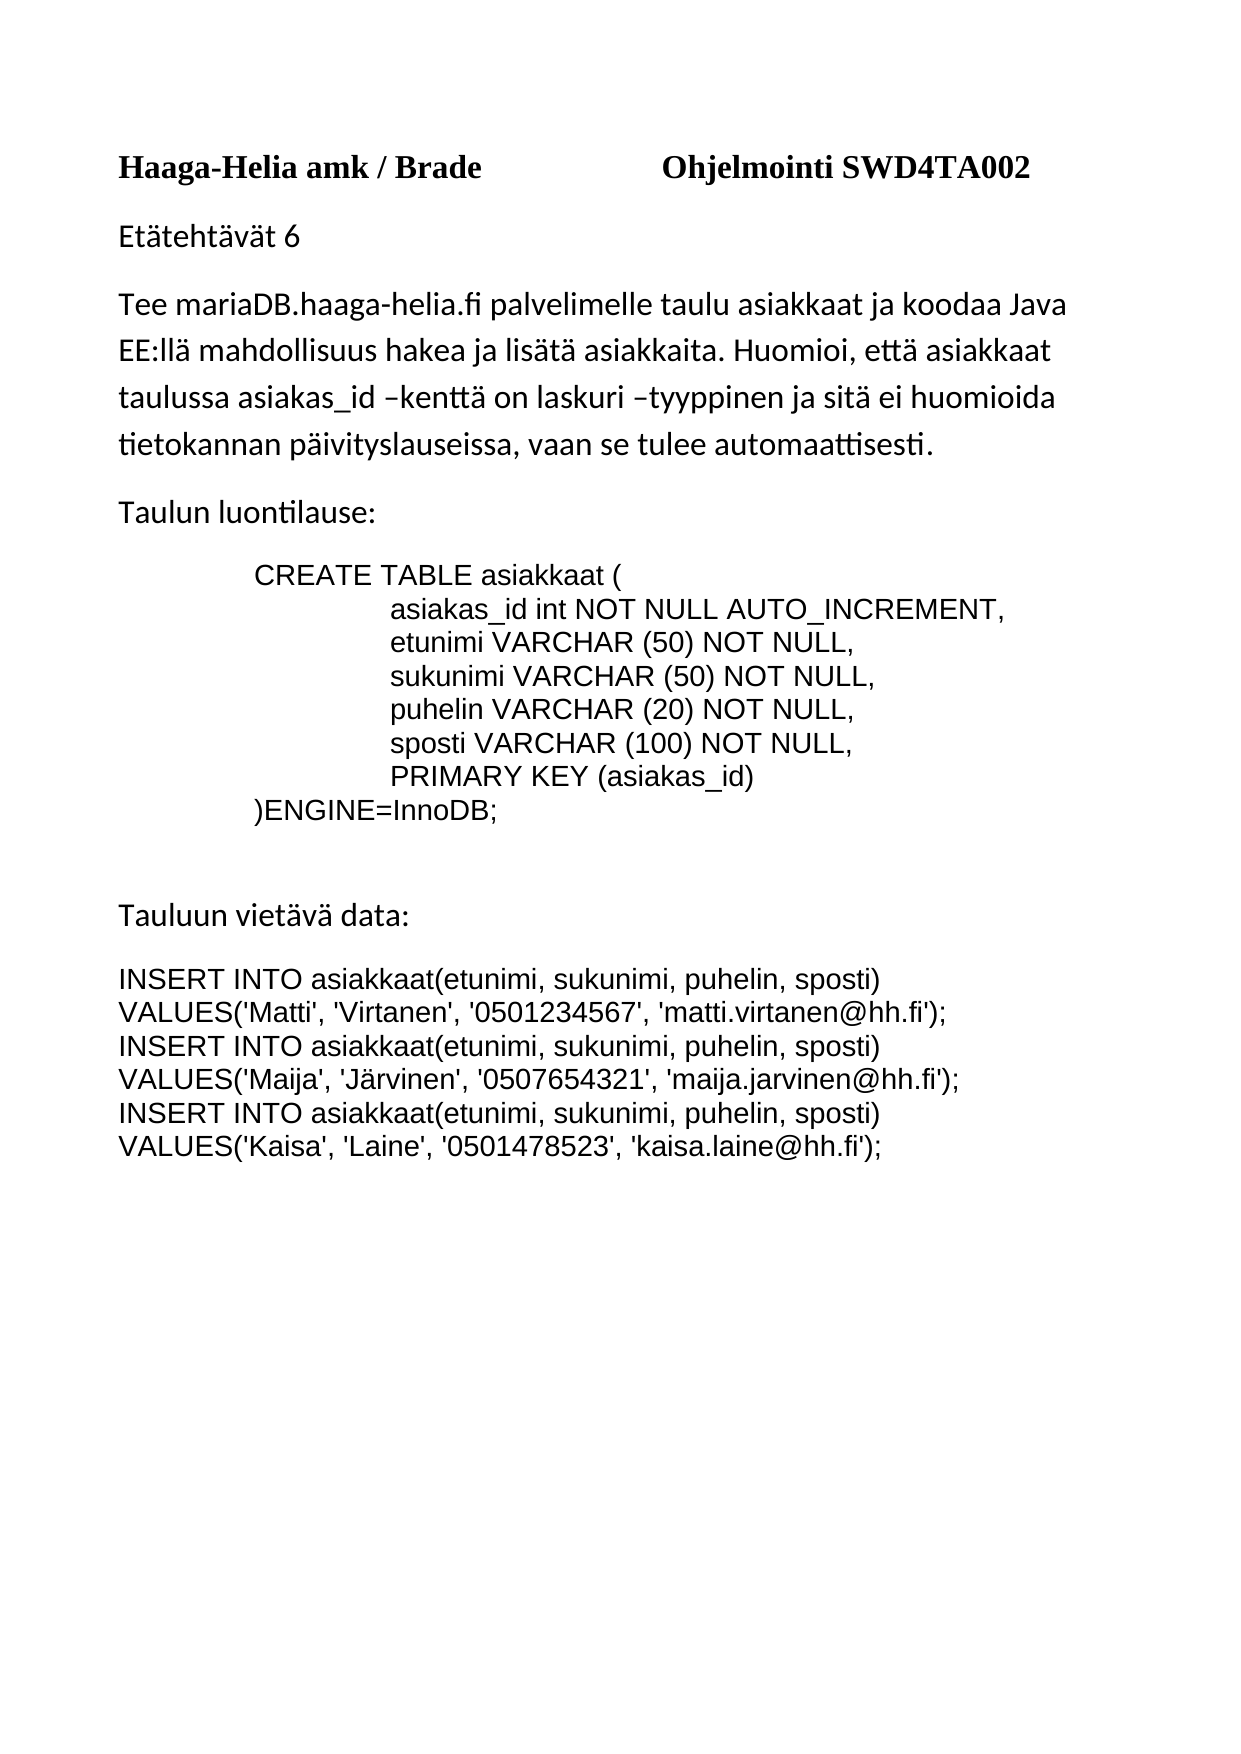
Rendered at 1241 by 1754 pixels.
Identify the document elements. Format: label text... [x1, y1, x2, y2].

text VALUES('Kaisa', 'Laine', '0501478523', 'kaisa.laine@hh.fi'); [118, 1129, 1122, 1163]
text Taulun luontilause: [118, 491, 1122, 531]
text )ENGINE=InnoDB; [118, 793, 1122, 827]
text CREATE TABLE asiakkaat ( [118, 558, 1122, 592]
text VALUES('Matti', 'Virtanen', '0501234567', 'matti.virtanen@hh.fi'); [118, 995, 1122, 1029]
text Tauluun vietävä data: [118, 894, 1122, 935]
text INSERT INTO asiakkaat(etunimi, sukunimi, puhelin, sposti) [118, 1096, 1122, 1129]
text INSERT INTO asiakkaat(etunimi, sukunimi, puhelin, sposti) [118, 1029, 1122, 1062]
text INSERT INTO asiakkaat(etunimi, sukunimi, puhelin, sposti) [118, 962, 1122, 995]
text sposti VARCHAR (100) NOT NULL, [254, 726, 1122, 759]
text asiakas_id int NOT NULL AUTO_INCREMENT, [254, 592, 1122, 625]
text puhelin VARCHAR (20) NOT NULL, [254, 692, 1122, 726]
text etunimi VARCHAR (50) NOT NULL, [254, 625, 1122, 659]
text Tee mariaDB.haaga-helia.fi palvelimelle taulu asiakkaat ja koodaa Java EE:llä mahdollisuus hakea ja lisätä asiakkaita. Huomioi, että asiakkaat taulussa asiakas_id –kenttä on laskuri –tyyppinen ja sitä ei huomioida tietokannan päivityslauseissa, vaan se tulee automaattisesti. [118, 283, 1122, 464]
text VALUES('Maija', 'Järvinen', '0507654321', 'maija.jarvinen@hh.fi'); [118, 1062, 1122, 1096]
text Etätehtävät 6 [118, 215, 1122, 256]
text sukunimi VARCHAR (50) NOT NULL, [254, 659, 1122, 692]
text Haaga-Helia amk / Brade Ohjelmointi SWD4TA002 [118, 148, 1122, 186]
text PRIMARY KEY (asiakas_id) [254, 759, 1122, 793]
